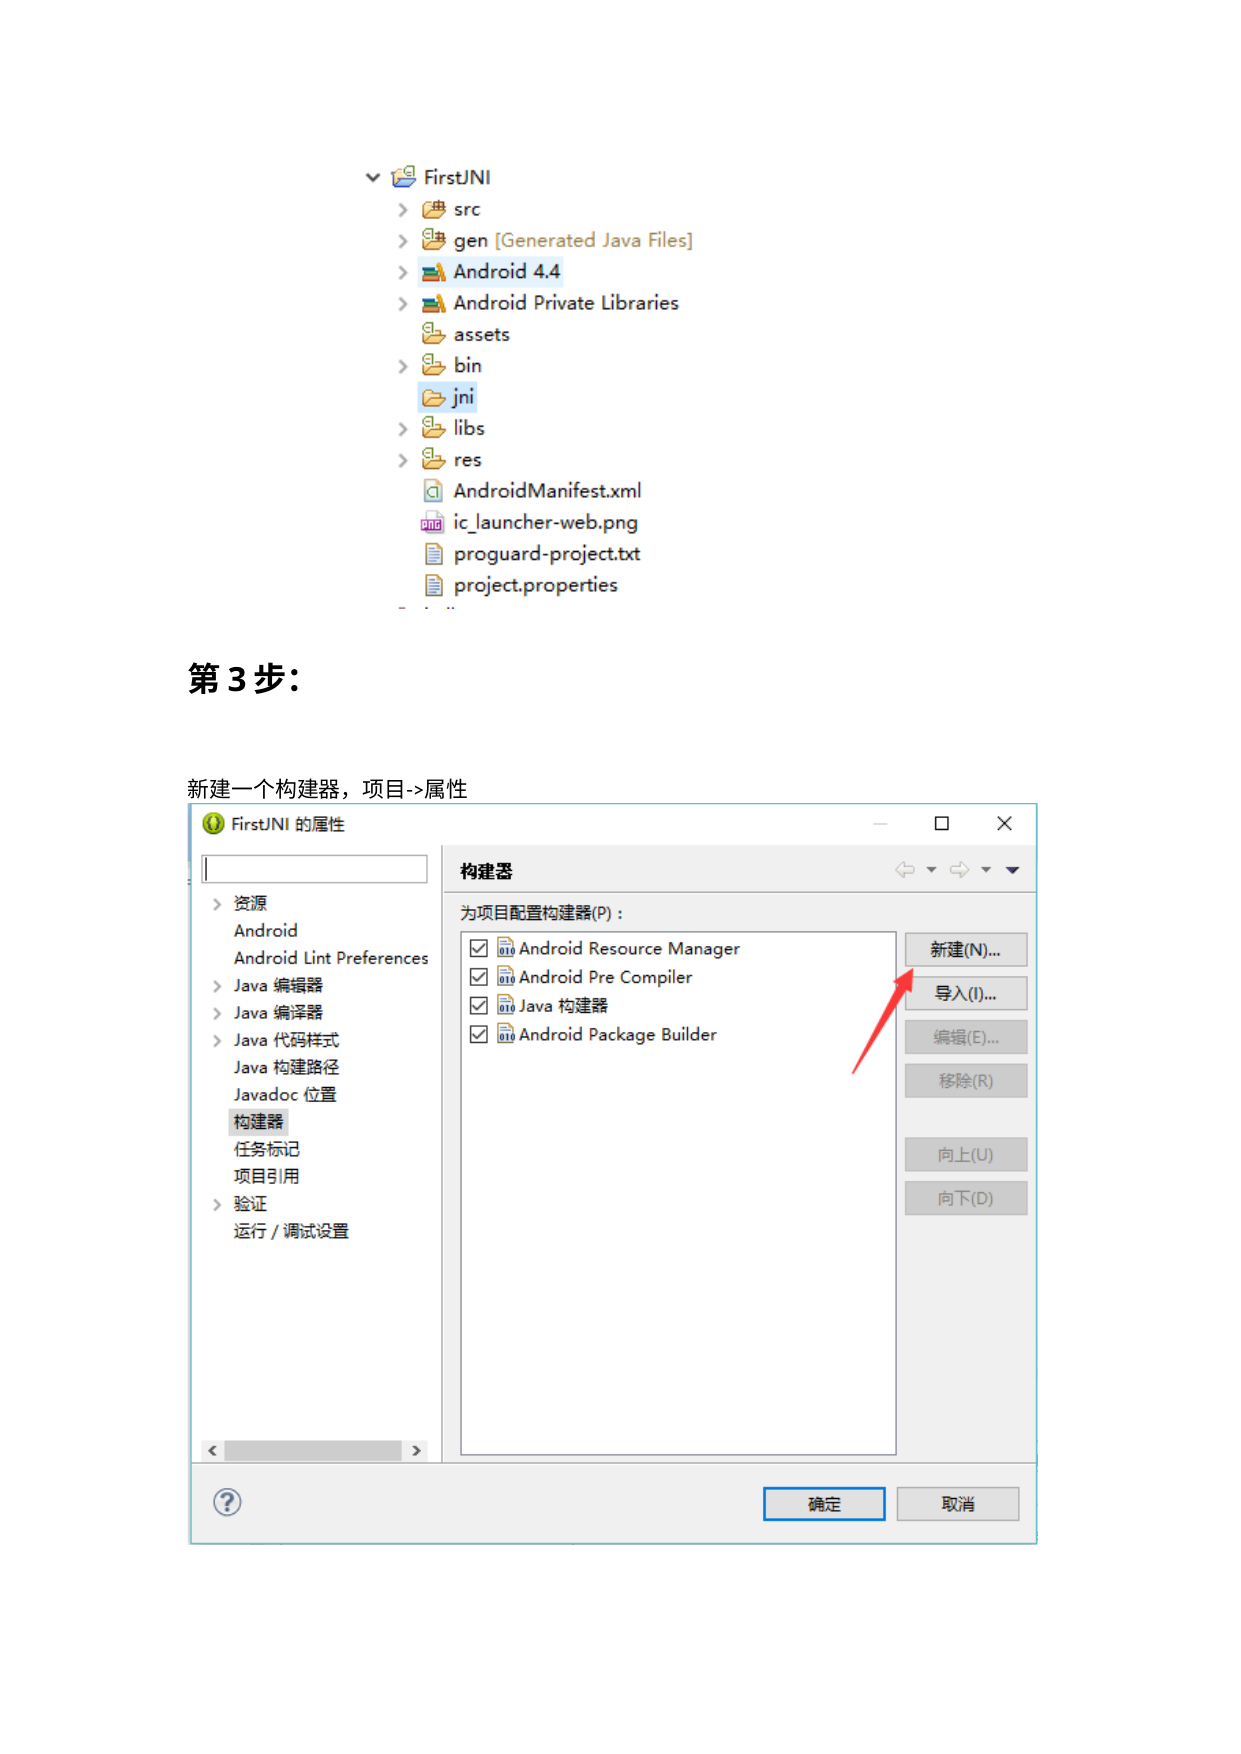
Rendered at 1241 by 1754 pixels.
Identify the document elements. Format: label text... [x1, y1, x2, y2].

picture [360, 162, 880, 609]
picture [187, 803, 1038, 1545]
text 新建一个构建器，项目->属性 [187, 771, 1053, 804]
subtitle 第3步： [187, 644, 1053, 709]
